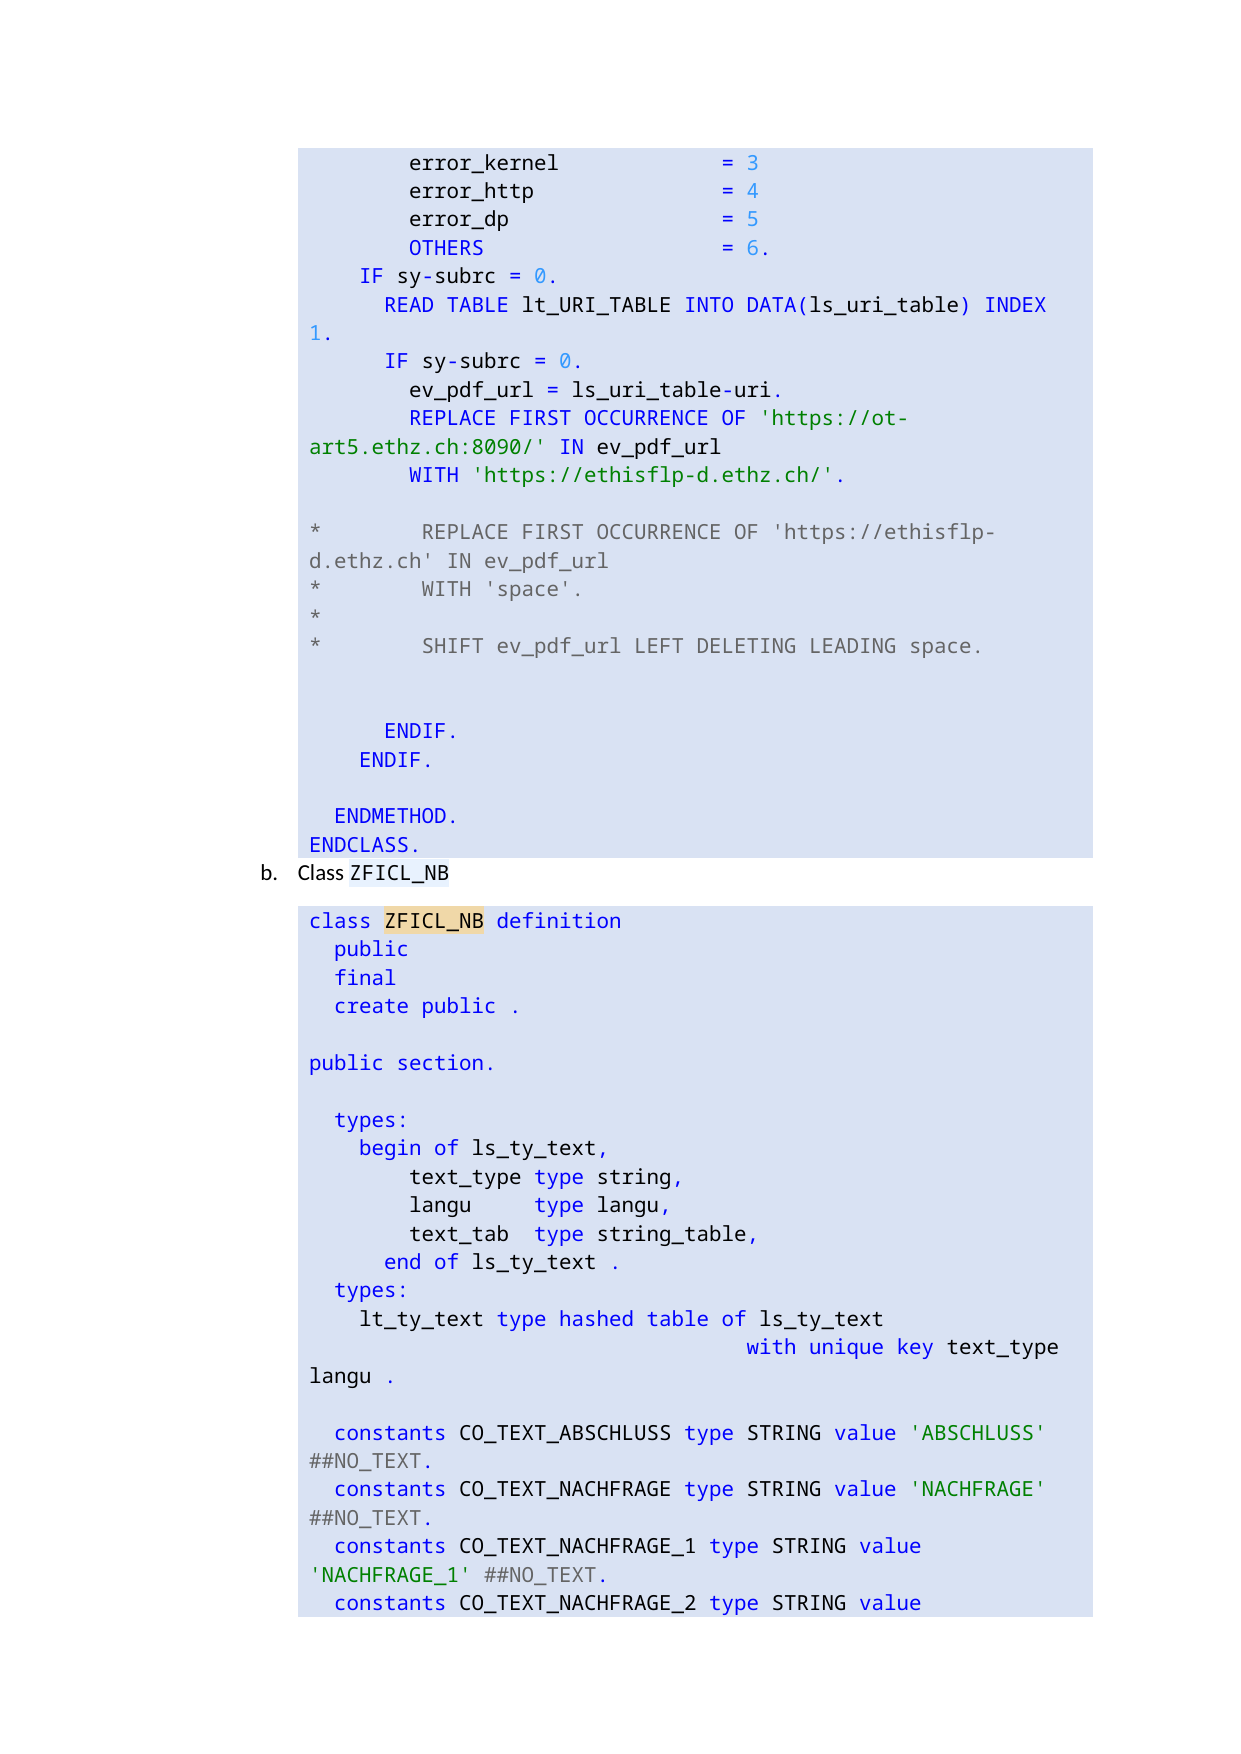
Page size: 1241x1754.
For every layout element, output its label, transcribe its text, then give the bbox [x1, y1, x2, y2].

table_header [298, 148, 1093, 858]
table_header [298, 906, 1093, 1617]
list Class ZFICL_NB [260, 858, 1093, 887]
